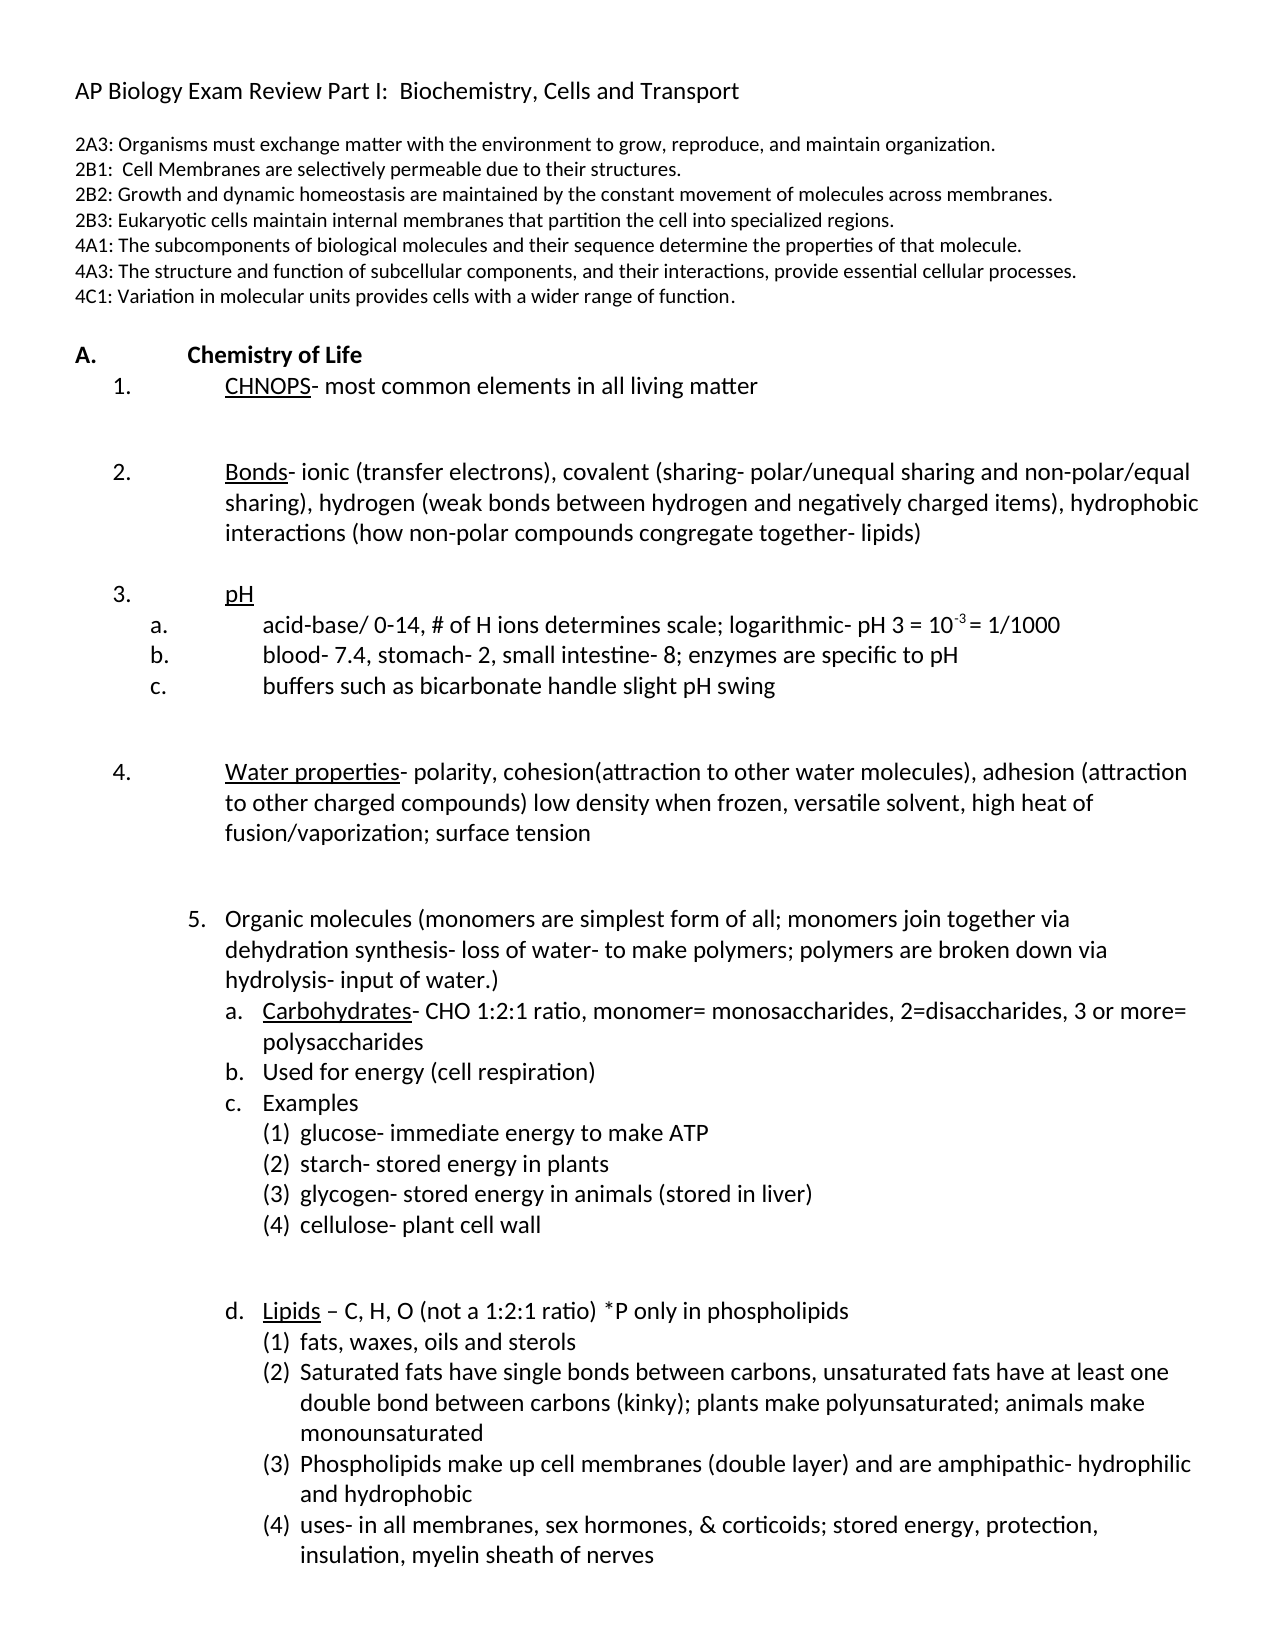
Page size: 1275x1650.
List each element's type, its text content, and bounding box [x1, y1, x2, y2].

text 2B3: Eukaryotic cells maintain internal membranes that partition the cell into specialized regions. [75, 207, 1200, 232]
list uses- in all membranes, sex hormones, & corticoids; stored energy, protection, insulation, myelin sheath of nerves [262, 1509, 1200, 1570]
text 2B2: Growth and dynamic homeostasis are maintained by the constant movement of molecules across membranes. [75, 182, 1200, 207]
list Phospholipids make up cell membranes (double layer) and are amphipathic- hydrophilic and hydrophobic [262, 1448, 1200, 1509]
text 4C1: Variation in molecular units provides cells with a wider range of function. [75, 283, 1200, 309]
list glycogen- stored energy in animals (stored in liver) [262, 1178, 1200, 1209]
list Water properties- polarity, cohesion(attraction to other water molecules), adhesion (attraction to other charged compounds) low density when frozen, versatile solvent, high heat of fusion/vaporization; surface tension [112, 756, 1200, 848]
list pH [112, 578, 1200, 609]
list blood- 7.4, stomach- 2, small intestine- 8; enzymes are specific to pH [150, 639, 1200, 670]
list Examples [225, 1087, 1200, 1117]
list buffers such as bicarbonate handle slight pH swing [150, 670, 1200, 700]
list Lipids – C, H, O (not a 1:2:1 ratio) *P only in phospholipids [225, 1295, 1200, 1326]
list Carbohydrates- CHO 1:2:1 ratio, monomer= monosaccharides, 2=disaccharides, 3 or more= polysaccharides [225, 995, 1200, 1056]
list starch- stored energy in plants [262, 1148, 1200, 1178]
list fats, waxes, oils and sterols [262, 1326, 1200, 1356]
list cellulose- plant cell wall [262, 1209, 1200, 1239]
list Organic molecules (monomers are simplest form of all; monomers join together via dehydration synthesis- loss of water- to make polymers; polymers are broken down via hydrolysis- input of water.) [187, 903, 1200, 995]
text 2A3: Organisms must exchange matter with the environment to grow, reproduce, and maintain organization. [75, 131, 1200, 156]
list Bonds- ionic (transfer electrons), covalent (sharing- polar/unequal sharing and non-polar/equal sharing), hydrogen (weak bonds between hydrogen and negatively charged items), hydrophobic interactions (how non-polar compounds congregate together- lipids) [112, 456, 1200, 548]
list Chemistry of Life [75, 339, 1200, 370]
list CHNOPS- most common elements in all living matter [112, 370, 1200, 400]
text AP Biology Exam Review Part I: Biochemistry, Cells and Transport [75, 75, 1200, 106]
text 4A1: The subcomponents of biological molecules and their sequence determine the properties of that molecule. [75, 232, 1200, 258]
list Saturated fats have single bonds between carbons, unsaturated fats have at least one double bond between carbons (kinky); plants make polyunsaturated; animals make monounsaturated [262, 1356, 1200, 1448]
list glucose- immediate energy to make ATP [262, 1117, 1200, 1148]
text 4A3: The structure and function of subcellular components, and their interactions, provide essential cellular processes. [75, 258, 1200, 283]
list acid-base/ 0-14, # of H ions determines scale; logarithmic- pH 3 = 10-3 = 1/1000 [150, 609, 1200, 639]
text 2B1: Cell Membranes are selectively permeable due to their structures. [75, 156, 1200, 182]
list Used for energy (cell respiration) [225, 1056, 1200, 1087]
